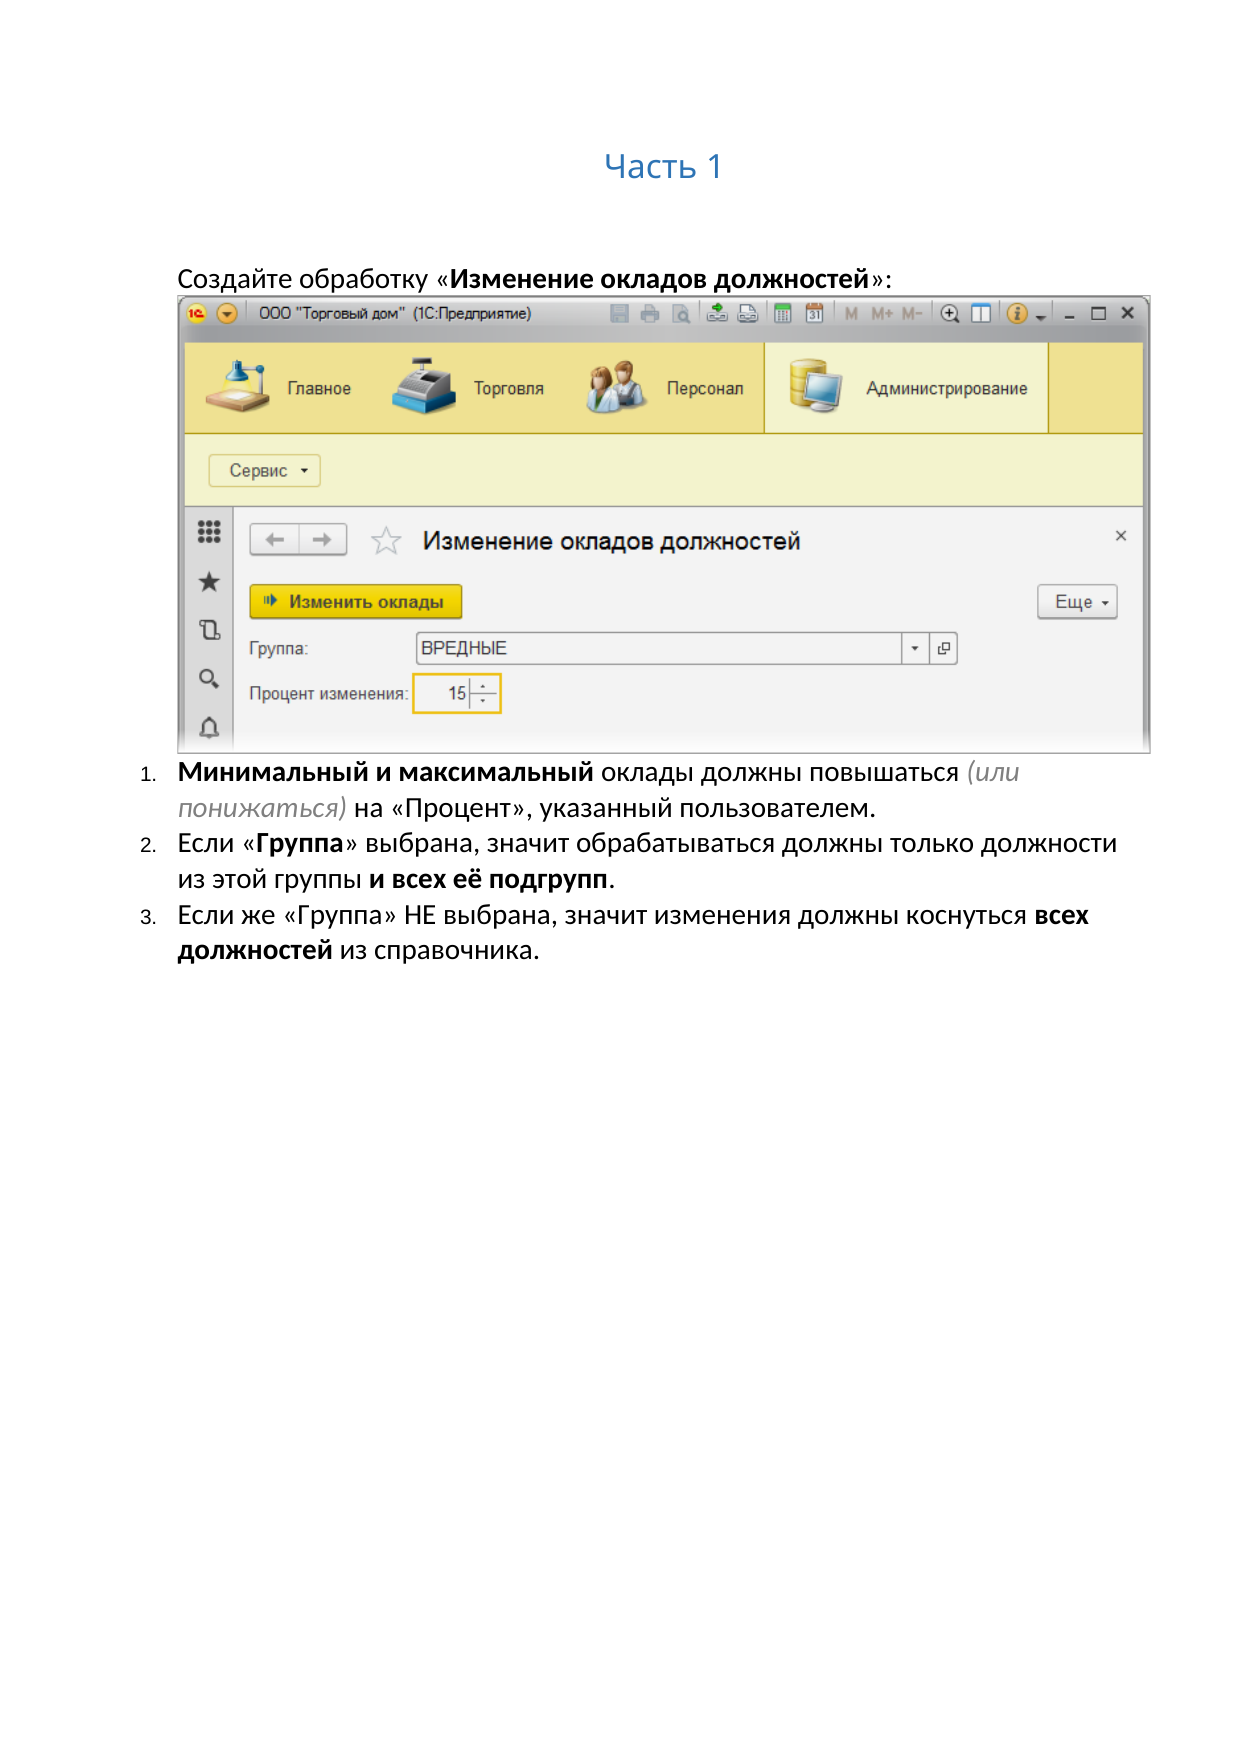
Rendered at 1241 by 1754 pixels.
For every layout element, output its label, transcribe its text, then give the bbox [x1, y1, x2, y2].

list Минимальный и максимальный оклады должны повышаться (или понижаться) на «Процент», указанный пользователем. [140, 753, 1152, 824]
text Создайте обработку «Изменение окладов должностей»: [177, 260, 1152, 295]
picture [177, 295, 1151, 754]
subtitle Часть 1 [177, 143, 1152, 188]
list Если «Группа» выбрана, значит обрабатываться должны только должности из этой группы и всех её подгрупп. [140, 824, 1152, 896]
list Если же «Группа» НЕ выбрана, значит изменения должны коснуться всех должностей из справочника. [140, 896, 1152, 967]
